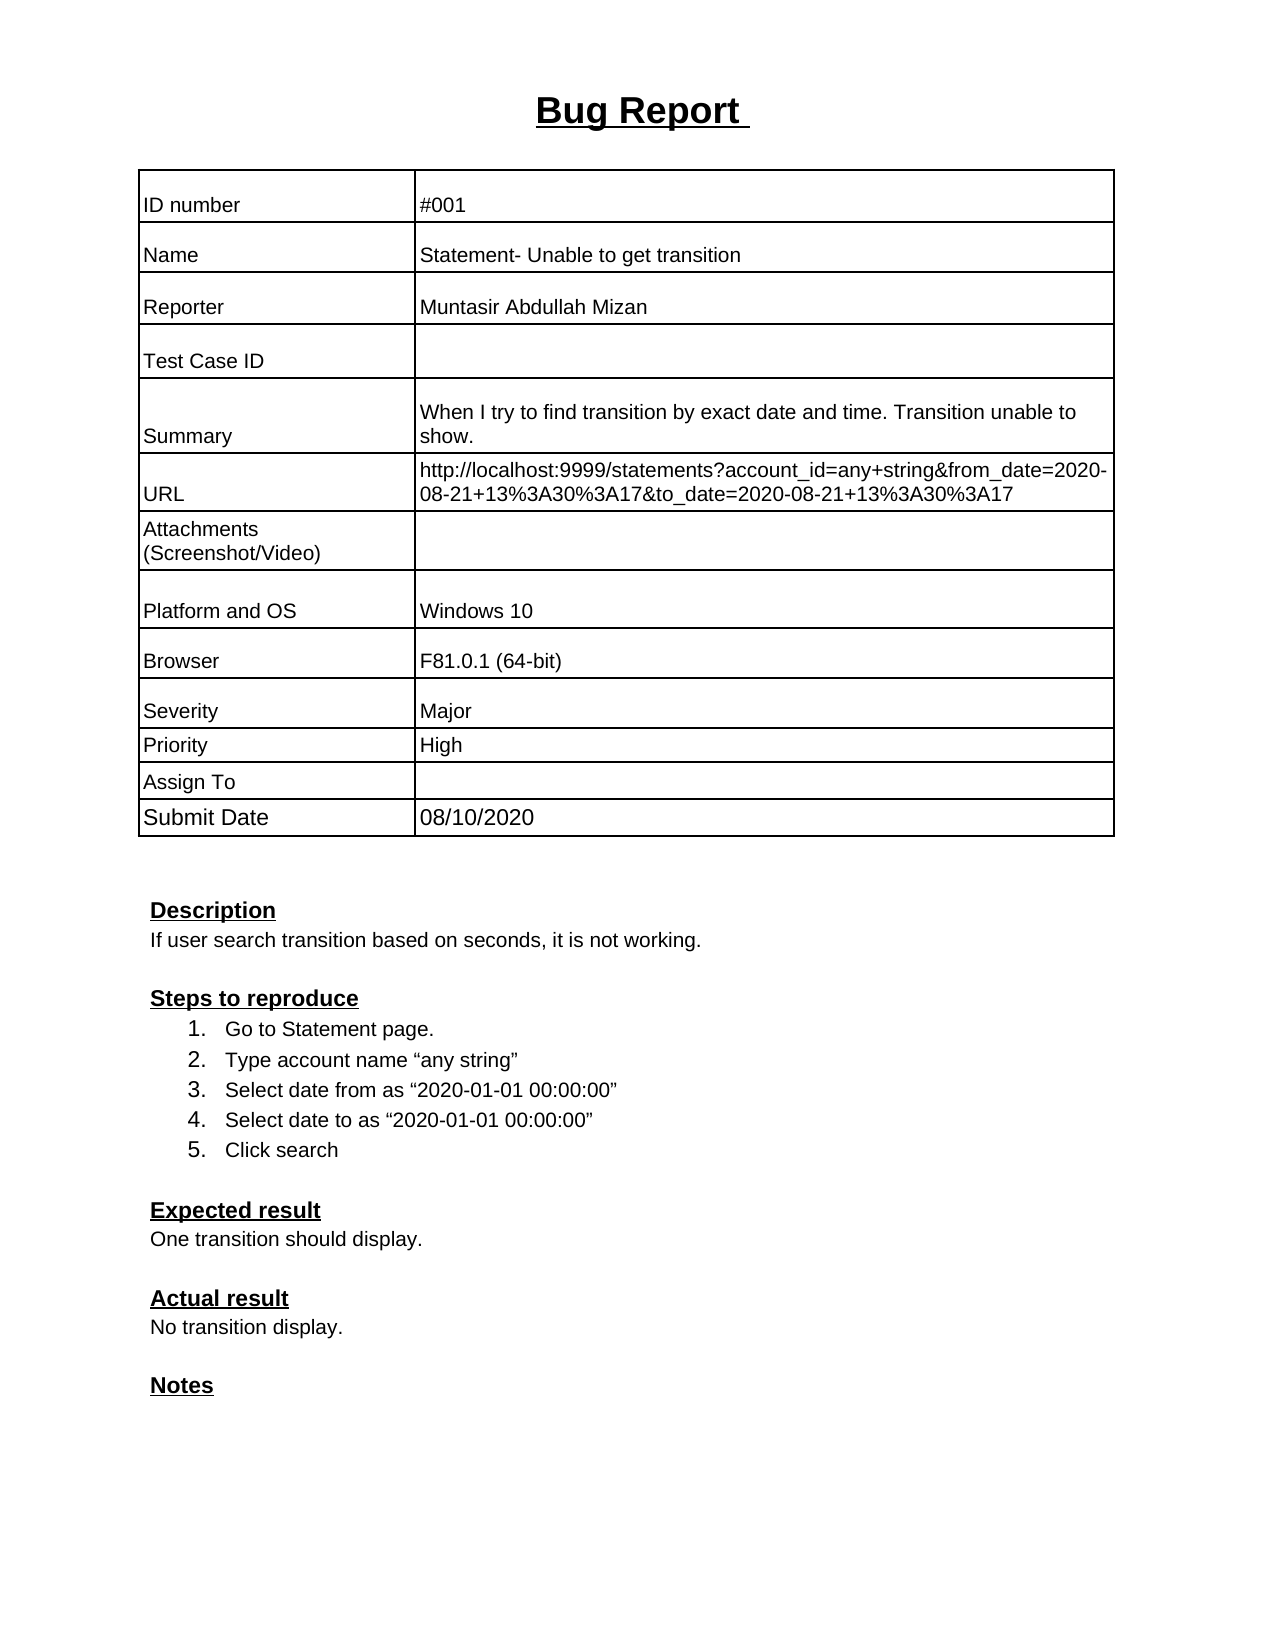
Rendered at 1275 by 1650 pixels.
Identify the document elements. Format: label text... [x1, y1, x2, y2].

table_cell High [416, 729, 1113, 761]
list Select date to as “2020-01-01 00:00:00” [187, 1106, 1125, 1132]
table_cell Platform and OS [140, 571, 414, 627]
table_cell Priority [140, 729, 414, 761]
table_cell URL [140, 454, 414, 510]
table_cell Muntasir Abdullah Mizan [416, 273, 1113, 323]
list Type account name “any string” [187, 1046, 1125, 1072]
table_cell 08/10/2020 [416, 800, 1113, 835]
text If user search transition based on seconds, it is not working. [150, 927, 1125, 951]
table_cell Summary [140, 379, 414, 452]
table_cell Statement- Unable to get transition [416, 223, 1113, 271]
table_cell http://localhost:9999/statements?account_id=any+string&from_date=2020-08-21+13%3A30%3A17&to_date=2020-08-21+13%3A30%3A17 [416, 454, 1113, 510]
table_cell Name [140, 223, 414, 271]
table_header ID number [140, 171, 414, 221]
text Bug Report [150, 89, 1125, 132]
table_cell Submit Date [140, 800, 414, 835]
table_cell Severity [140, 679, 414, 727]
table_cell Major [416, 679, 1113, 727]
table_cell Test Case ID [140, 325, 414, 377]
text Actual result [150, 1284, 1125, 1311]
text Notes [150, 1372, 1125, 1399]
text Steps to reproduce [150, 985, 1125, 1011]
table_cell F81.0.1 (64-bit) [416, 629, 1113, 677]
list Click search [187, 1136, 1125, 1162]
table_header #001 [416, 171, 1113, 221]
text No transition display. [150, 1315, 1125, 1339]
table_cell When I try to find transition by exact date and time. Transition unable to show. [416, 379, 1113, 452]
list Select date from as “2020-01-01 00:00:00” [187, 1076, 1125, 1102]
table_cell Browser [140, 629, 414, 677]
list Go to Statement page. [187, 1015, 1125, 1042]
text Description [150, 897, 1125, 923]
table_cell Reporter [140, 273, 414, 323]
table_cell Assign To [140, 763, 414, 798]
text One transition should display. [150, 1227, 1125, 1251]
table_cell [416, 512, 1113, 568]
text Expected result [150, 1197, 1125, 1223]
table_cell [416, 325, 1113, 377]
table_cell Attachments (Screenshot/Video) [140, 512, 414, 568]
table_cell [416, 763, 1113, 798]
table_cell Windows 10 [416, 571, 1113, 627]
